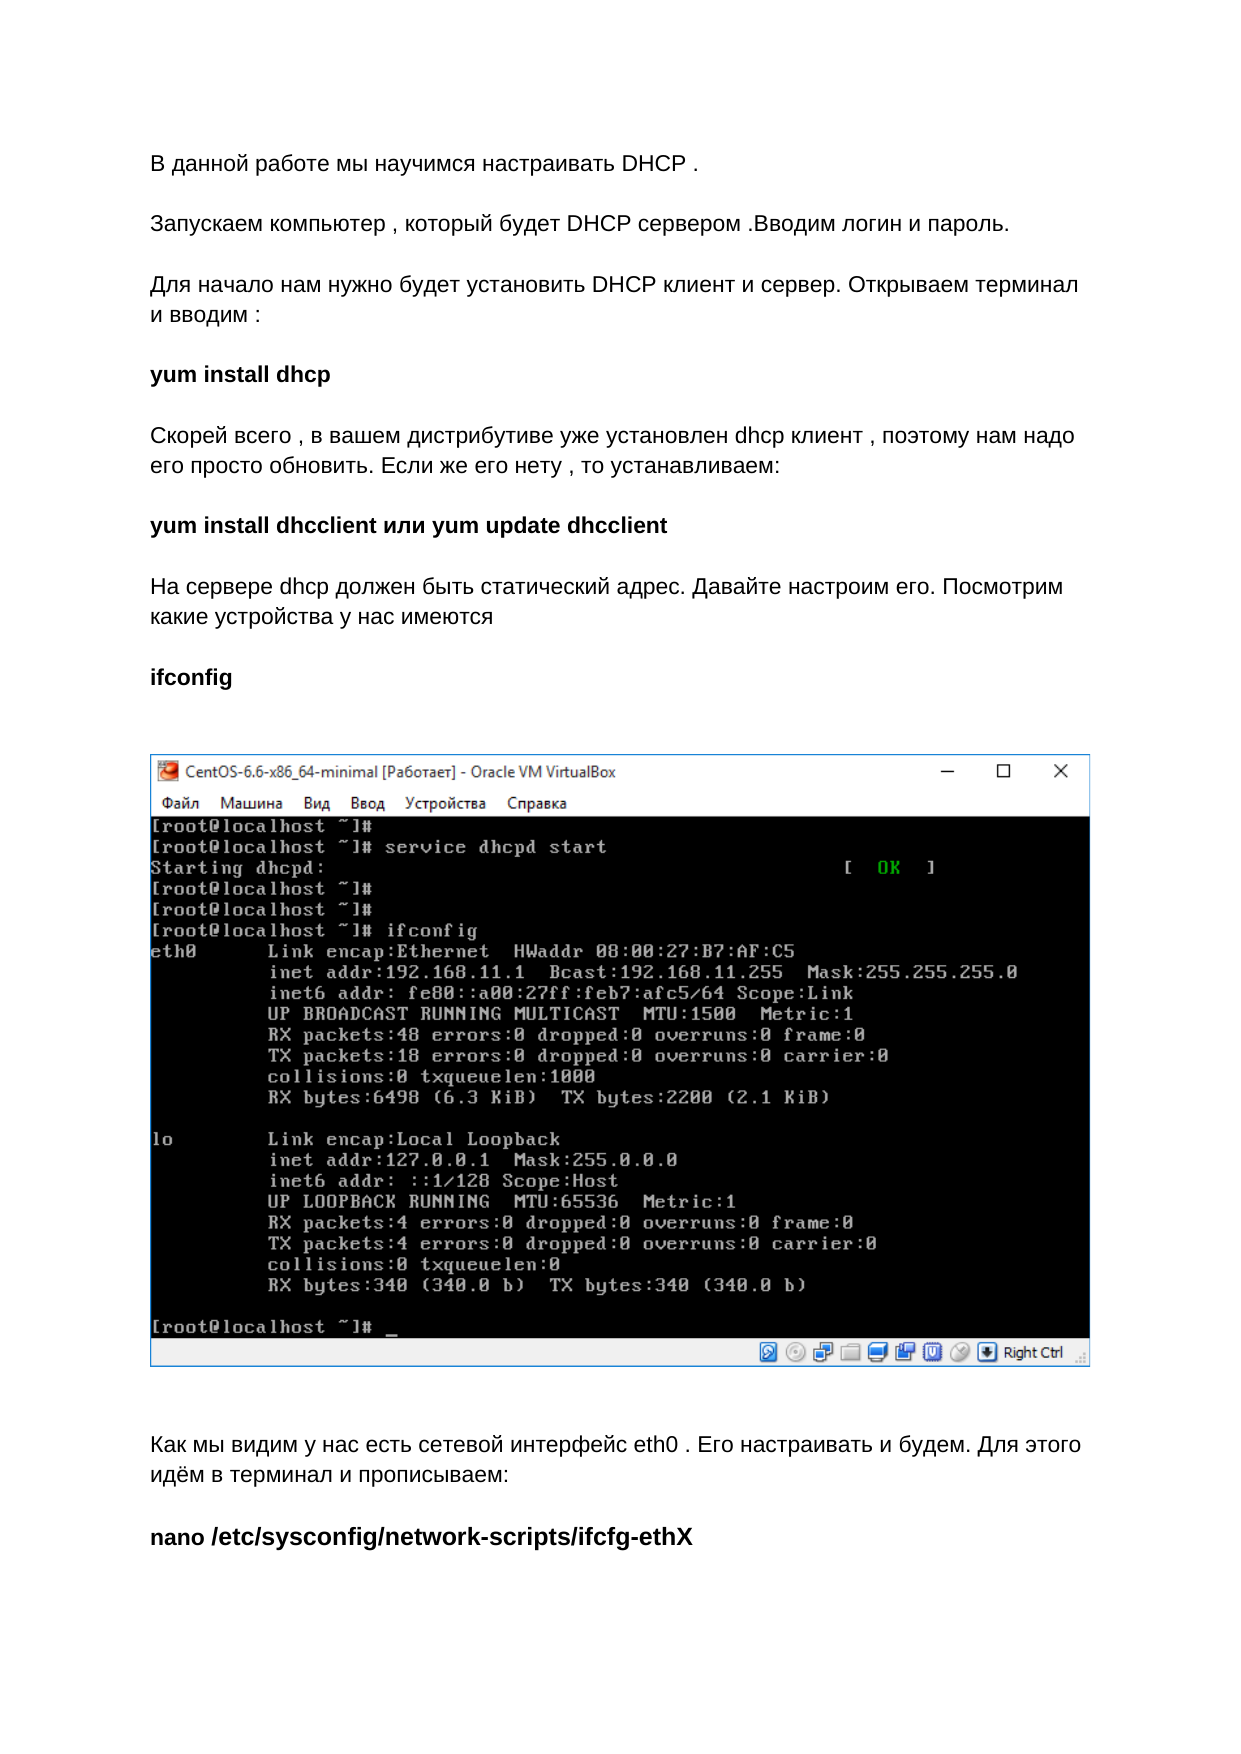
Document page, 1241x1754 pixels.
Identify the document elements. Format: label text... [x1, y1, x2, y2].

text Запускаем компьютер , который будет DHCP сервером .Вводим логин и пароль. [150, 210, 1090, 237]
text Для начало нам нужно будет установить DHCP клиент и сервер. Открываем терминал и вводим : [150, 271, 1090, 327]
text yum install dhcclient или yum update dhcclient [150, 512, 1090, 539]
text Как мы видим у нас есть сетевой интерфейс eth0 . Его настраивать и будем. Для этого идём в терминал и прописываем: [150, 1431, 1090, 1487]
text nano /etc/sysconfig/network-scripts/ifcfg-ethX [150, 1522, 1090, 1550]
text Скорей всего , в вашем дистрибутиве уже установлен dhcp клиент , поэтому нам надо его просто обновить. Если же его нету , то устанавливаем: [150, 422, 1090, 478]
text В данной работе мы научимся настраивать DHCP . [150, 150, 1090, 176]
picture [150, 754, 1091, 1367]
text yum install dhcp [150, 331, 1090, 388]
text На сервере dhcp должен быть статический адрес. Давайте настроим его. Посмотрим какие устройства у нас имеются ifconfig [150, 573, 1090, 690]
